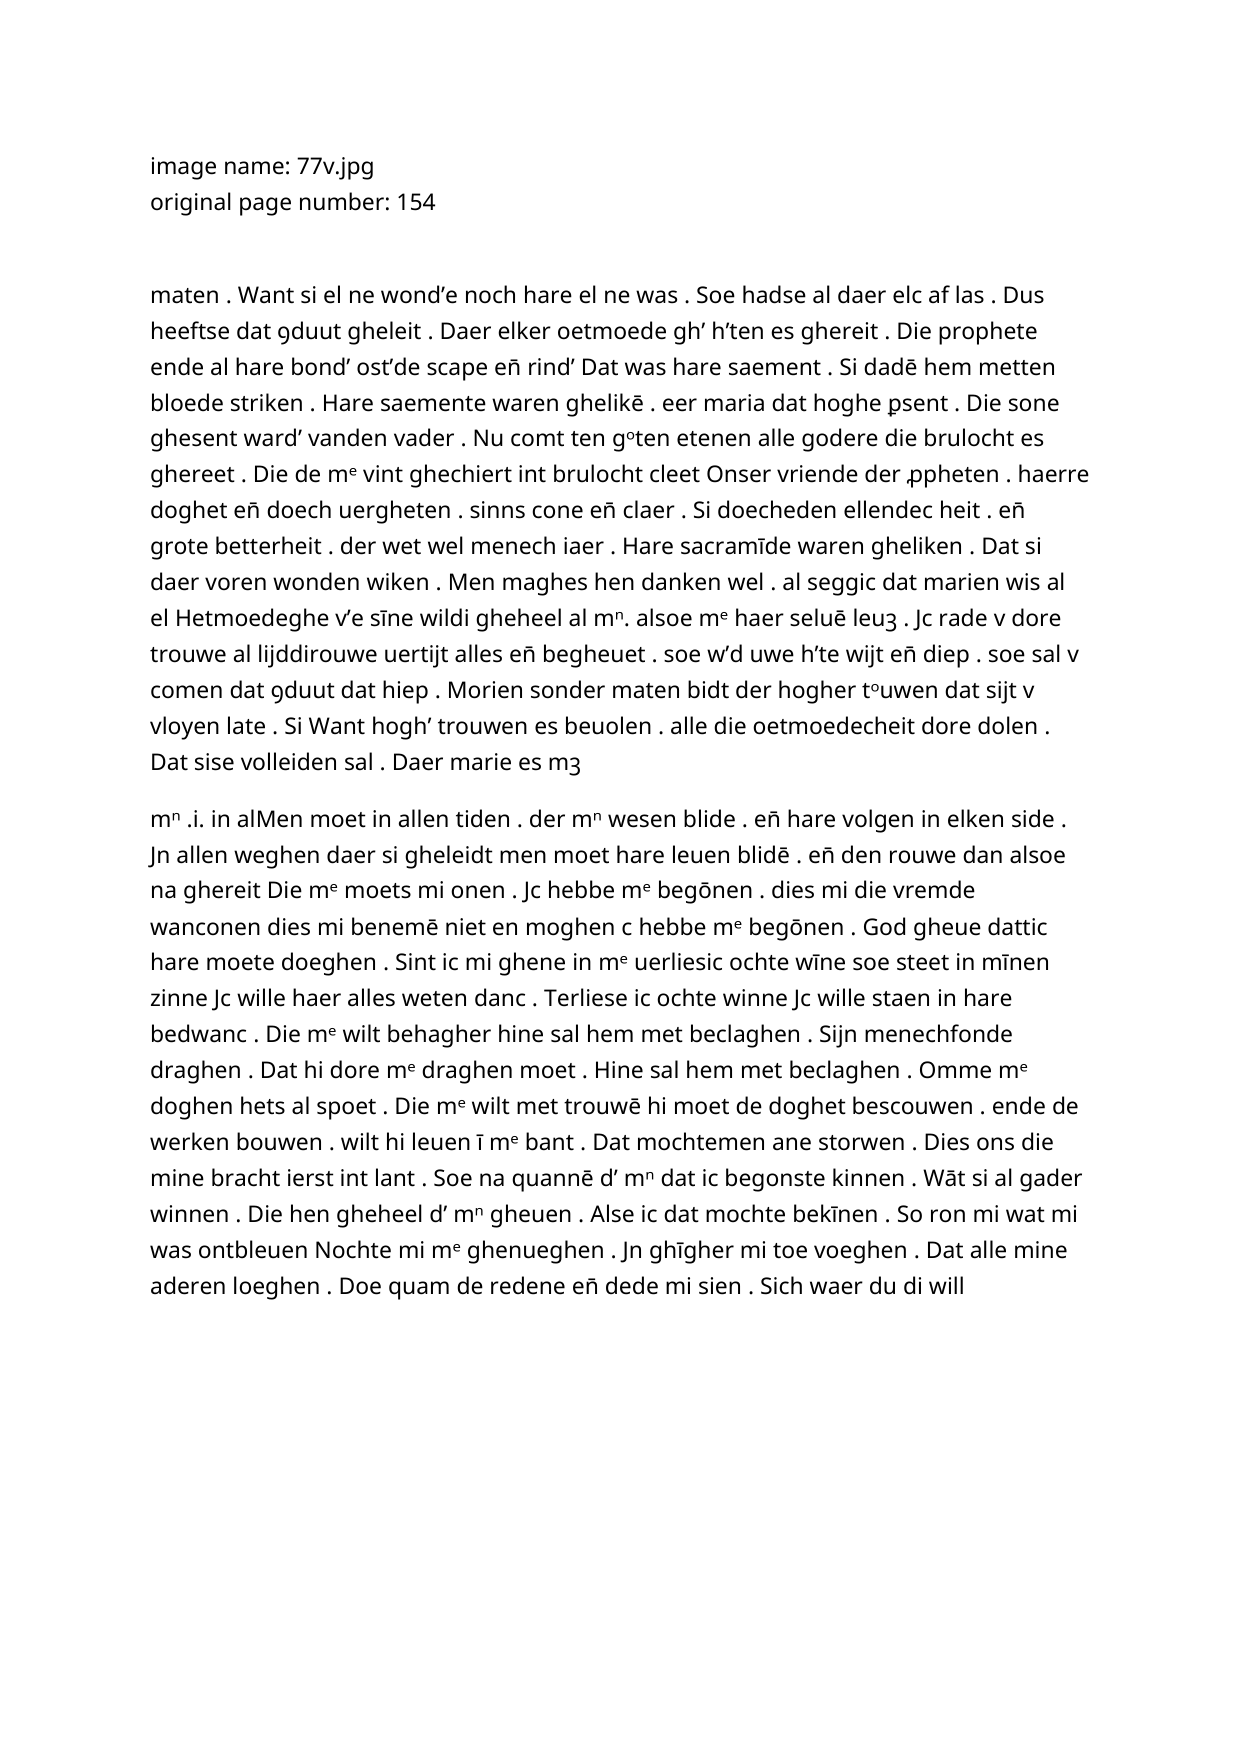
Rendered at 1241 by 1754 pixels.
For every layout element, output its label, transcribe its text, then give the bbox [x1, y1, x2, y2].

text maten . Want si el ne wondʼe noch hare el ne was . Soe hadse al daer elc af las . Dus heeftse dat ꝯduut gheleit . Daer elker oetmoede ghʼ hʼten es ghereit . Die prophete ende al hare bondʼ ostʼde scape en̄ rindʼ Dat was hare saement . Si dadē hem metten bloede striken . Hare saemente waren ghelikē . eer maria dat hoghe ꝑsent . Die sone ghesent wardʼ vanden vader . Nu comt ten gᵒten etenen alle godere die brulocht es ghereet . Die de mᵉ vint ghechiert int brulocht cleet Onser vriende der ꝓpheten . haerre doghet en̄ doech uergheten . sinns cone en̄ claer . Si doecheden ellendec heit . en̄ grote betterheit . der wet wel menech iaer . Hare sacramīde waren gheliken . Dat si daer voren wonden wiken . Men maghes hen danken wel . al seggic dat marien wis al el Hetmoedeghe vʼe sīne wildi gheheel al mⁿ. alsoe mᵉ haer seluē leuꝫ . Jc rade v dore trouwe al lijddirouwe uertijt alles en̄ begheuet . soe wʼd uwe hʼte wijt en̄ diep . soe sal v comen dat ꝯduut dat hiep . Morien sonder maten bidt der hogher tᵒuwen dat sijt v vloyen late . Si Want hoghʼ trouwen es beuolen . alle die oetmoedecheit dore dolen . Dat sise volleiden sal . Daer marie es mꝫ [150, 279, 1090, 777]
text mⁿ .i. in alMen moet in allen tiden . der mⁿ wesen blide . en̄ hare volgen in elken side . Jn allen weghen daer si gheleidt men moet hare leuen blidē . en̄ den rouwe dan alsoe na ghereit Die mᵉ moets mi onen . Jc hebbe mᵉ begōnen . dies mi die vremde wanconen dies mi benemē niet en moghen c hebbe mᵉ begōnen . God gheue dattic hare moete doeghen . Sint ic mi ghene in mᵉ uerliesic ochte wīne soe steet in mīnen zinne Jc wille haer alles weten danc . Terliese ic ochte winne Jc wille staen in hare bedwanc . Die mᵉ wilt behagher hine sal hem met beclaghen . Sijn menechfonde draghen . Dat hi dore mᵉ draghen moet . Hine sal hem met beclaghen . Omme mᵉ doghen hets al spoet . Die mᵉ wilt met trouwē hi moet de doghet bescouwen . ende de werken bouwen . wilt hi leuen ī mᵉ bant . Dat mochtemen ane storwen . Dies ons die mine bracht ierst int lant . Soe na quannē dʼ mⁿ dat ic begonste kinnen . Wāt si al gader winnen . Die hen gheheel dʼ mⁿ gheuen . Alse ic dat mochte bekīnen . So ron mi wat mi was ontbleuen Nochte mi mᵉ ghenueghen . Jn ghīgher mi toe voeghen . Dat alle mine aderen loeghen . Doe quam de redene en̄ dede mi sien . Sich waer du di will [150, 803, 1090, 1301]
text image name: 77v.jpg original page number: 154 [150, 150, 1090, 253]
